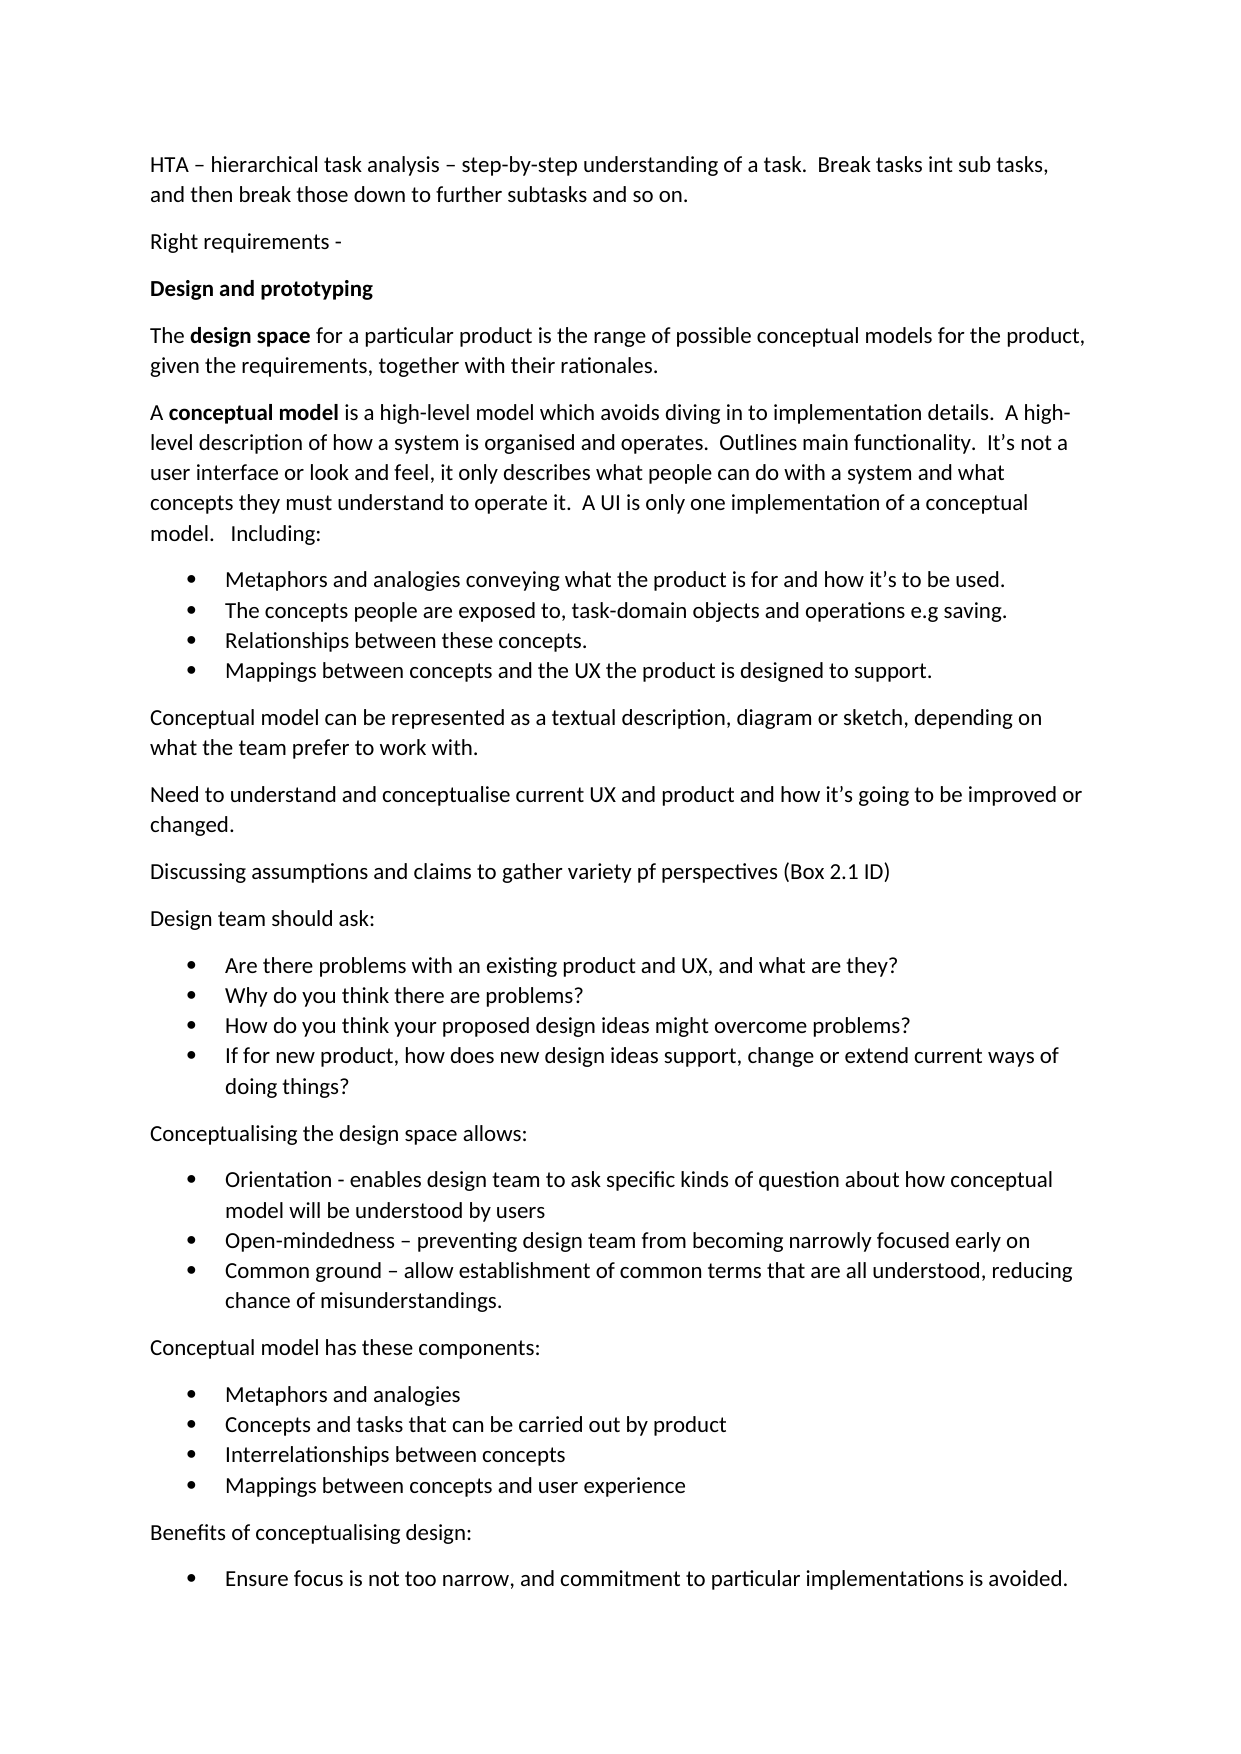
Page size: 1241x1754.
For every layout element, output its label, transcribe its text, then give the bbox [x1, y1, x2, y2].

text A conceptual model is a high-level model which avoids diving in to implementation details. A high-level description of how a system is organised and operates. Outlines main functionality. It’s not a user interface or look and feel, it only describes what people can do with a system and what concepts they must understand to operate it. A UI is only one implementation of a conceptual model. Including: [150, 398, 1090, 547]
list How do you think your proposed design ideas might overcome problems? [187, 1011, 1090, 1039]
text Right requirements - [150, 227, 1090, 255]
list Concepts and tasks that can be carried out by product [187, 1410, 1090, 1438]
list If for new product, how does new design ideas support, change or extend current ways of doing things? [187, 1042, 1090, 1100]
text The design space for a particular product is the range of possible conceptual models for the product, given the requirements, together with their rationales. [150, 321, 1090, 379]
list Are there problems with an existing product and UX, and what are they? [187, 951, 1090, 979]
list Common ground – allow establishment of common terms that are all understood, reducing chance of misunderstandings. [187, 1256, 1090, 1314]
text Design and prototyping [150, 274, 1090, 302]
text Benefits of conceptualising design: [150, 1518, 1090, 1546]
list Interrelationships between concepts [187, 1441, 1090, 1469]
list Why do you think there are problems? [187, 981, 1090, 1009]
list Ensure focus is not too narrow, and commitment to particular implementations is avoided. [187, 1564, 1090, 1593]
list Metaphors and analogies [187, 1380, 1090, 1408]
list Relationships between these concepts. [187, 626, 1090, 654]
list Mappings between concepts and user experience [187, 1471, 1090, 1499]
list The concepts people are exposed to, task-domain objects and operations e.g saving. [187, 596, 1090, 624]
text Discussing assumptions and claims to gather variety pf perspectives (Box 2.1 ID) [150, 857, 1090, 885]
text Conceptualising the design space allows: [150, 1119, 1090, 1147]
text Conceptual model can be represented as a textual description, diagram or sketch, depending on what the team prefer to work with. [150, 703, 1090, 761]
text HTA – hierarchical task analysis – step-by-step understanding of a task. Break tasks int sub tasks, and then break those down to further subtasks and so on. [150, 150, 1090, 208]
text Need to understand and conceptualise current UX and product and how it’s going to be improved or changed. [150, 780, 1090, 838]
text Design team should ask: [150, 904, 1090, 932]
list Mappings between concepts and the UX the product is designed to support. [187, 656, 1090, 684]
list Open-mindedness – preventing design team from becoming narrowly focused early on [187, 1226, 1090, 1254]
text Conceptual model has these components: [150, 1333, 1090, 1361]
list Orientation - enables design team to ask specific kinds of question about how conceptual model will be understood by users [187, 1166, 1090, 1224]
list Metaphors and analogies conveying what the product is for and how it’s to be used. [187, 566, 1090, 594]
